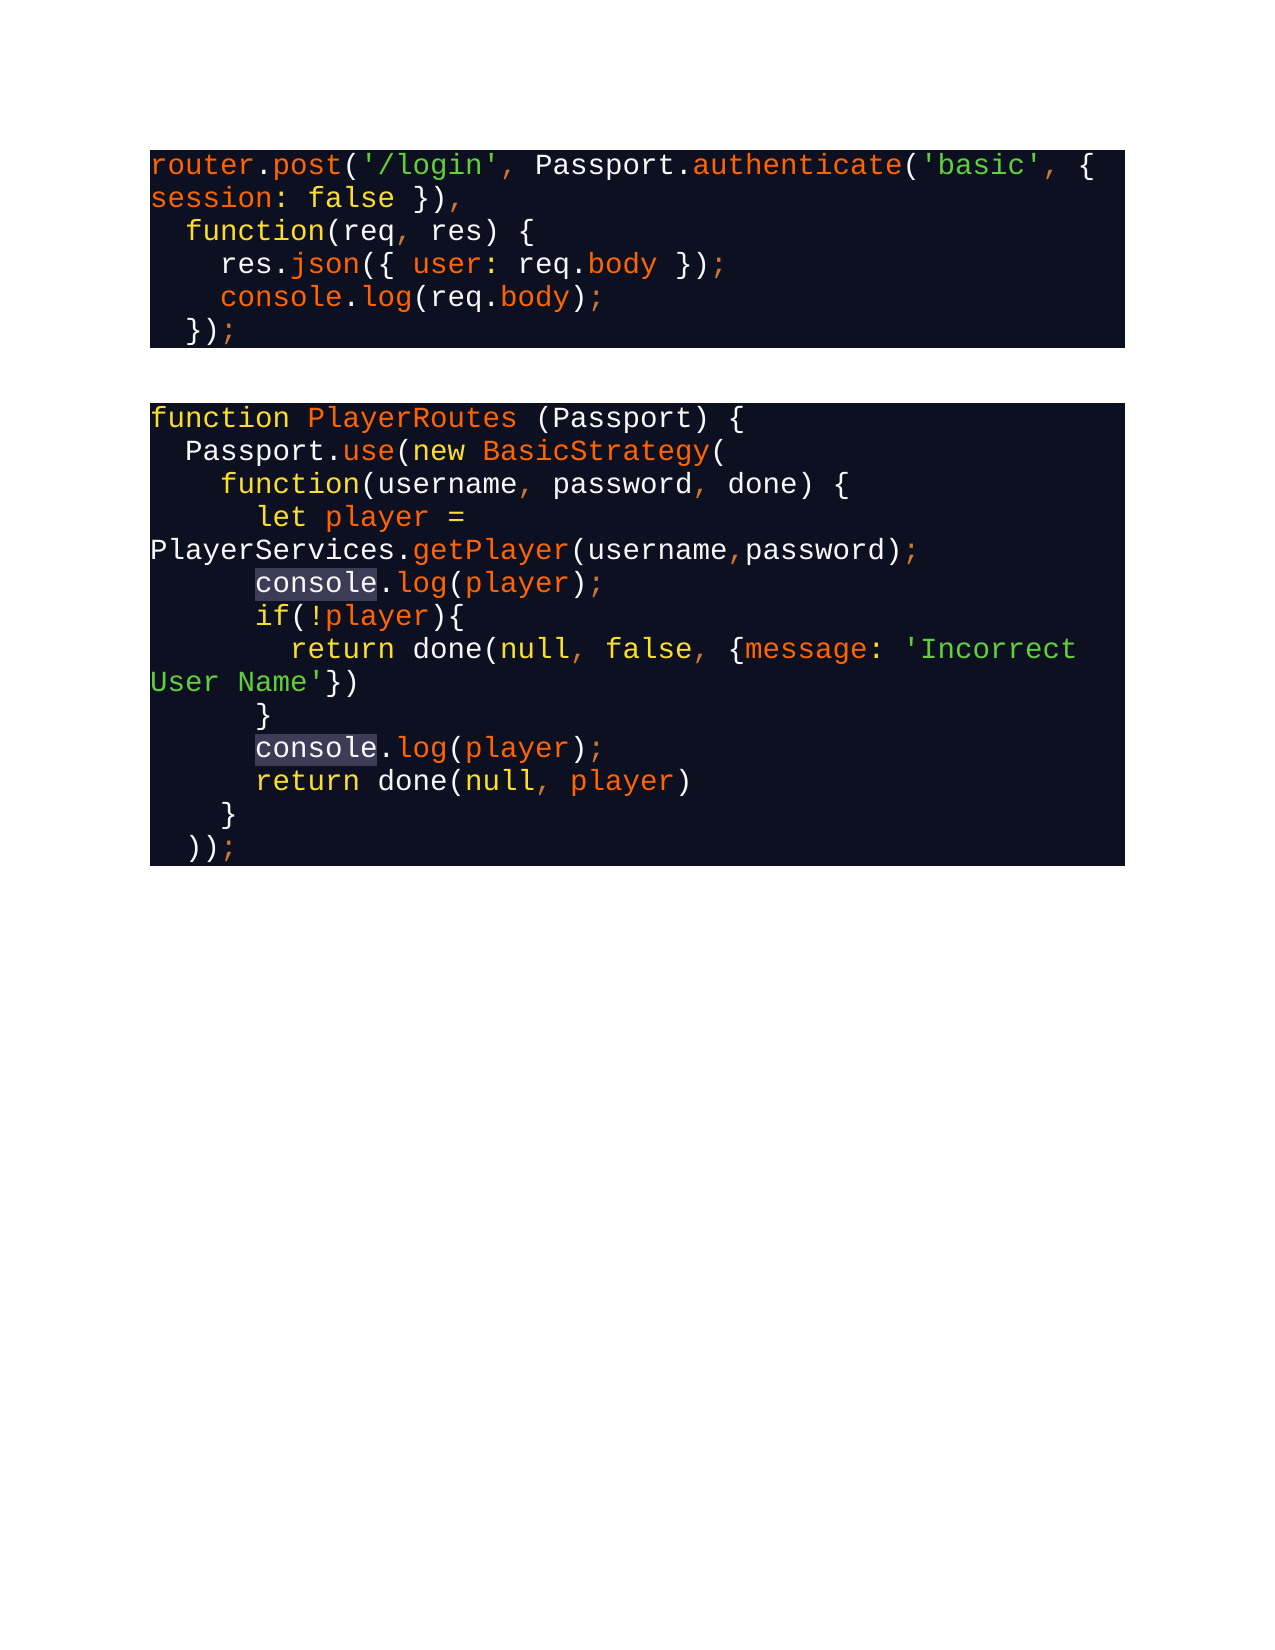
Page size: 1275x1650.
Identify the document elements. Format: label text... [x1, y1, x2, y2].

text function PlayerRoutes (Passport) { Passport.use(new BasicStrategy( function(username, password, done) { let player = PlayerServices.getPlayer(username,password); console.log(player); if(!player){ return done(null, false, {message: 'Incorrect User Name'}) } console.log(player); return done(null, player) } )); [150, 403, 1125, 866]
text router.post('/login', Passport.authenticate('basic', { session: false }), function(req, res) { res.json({ user: req.body }); console.log(req.body); }); [150, 150, 1125, 348]
